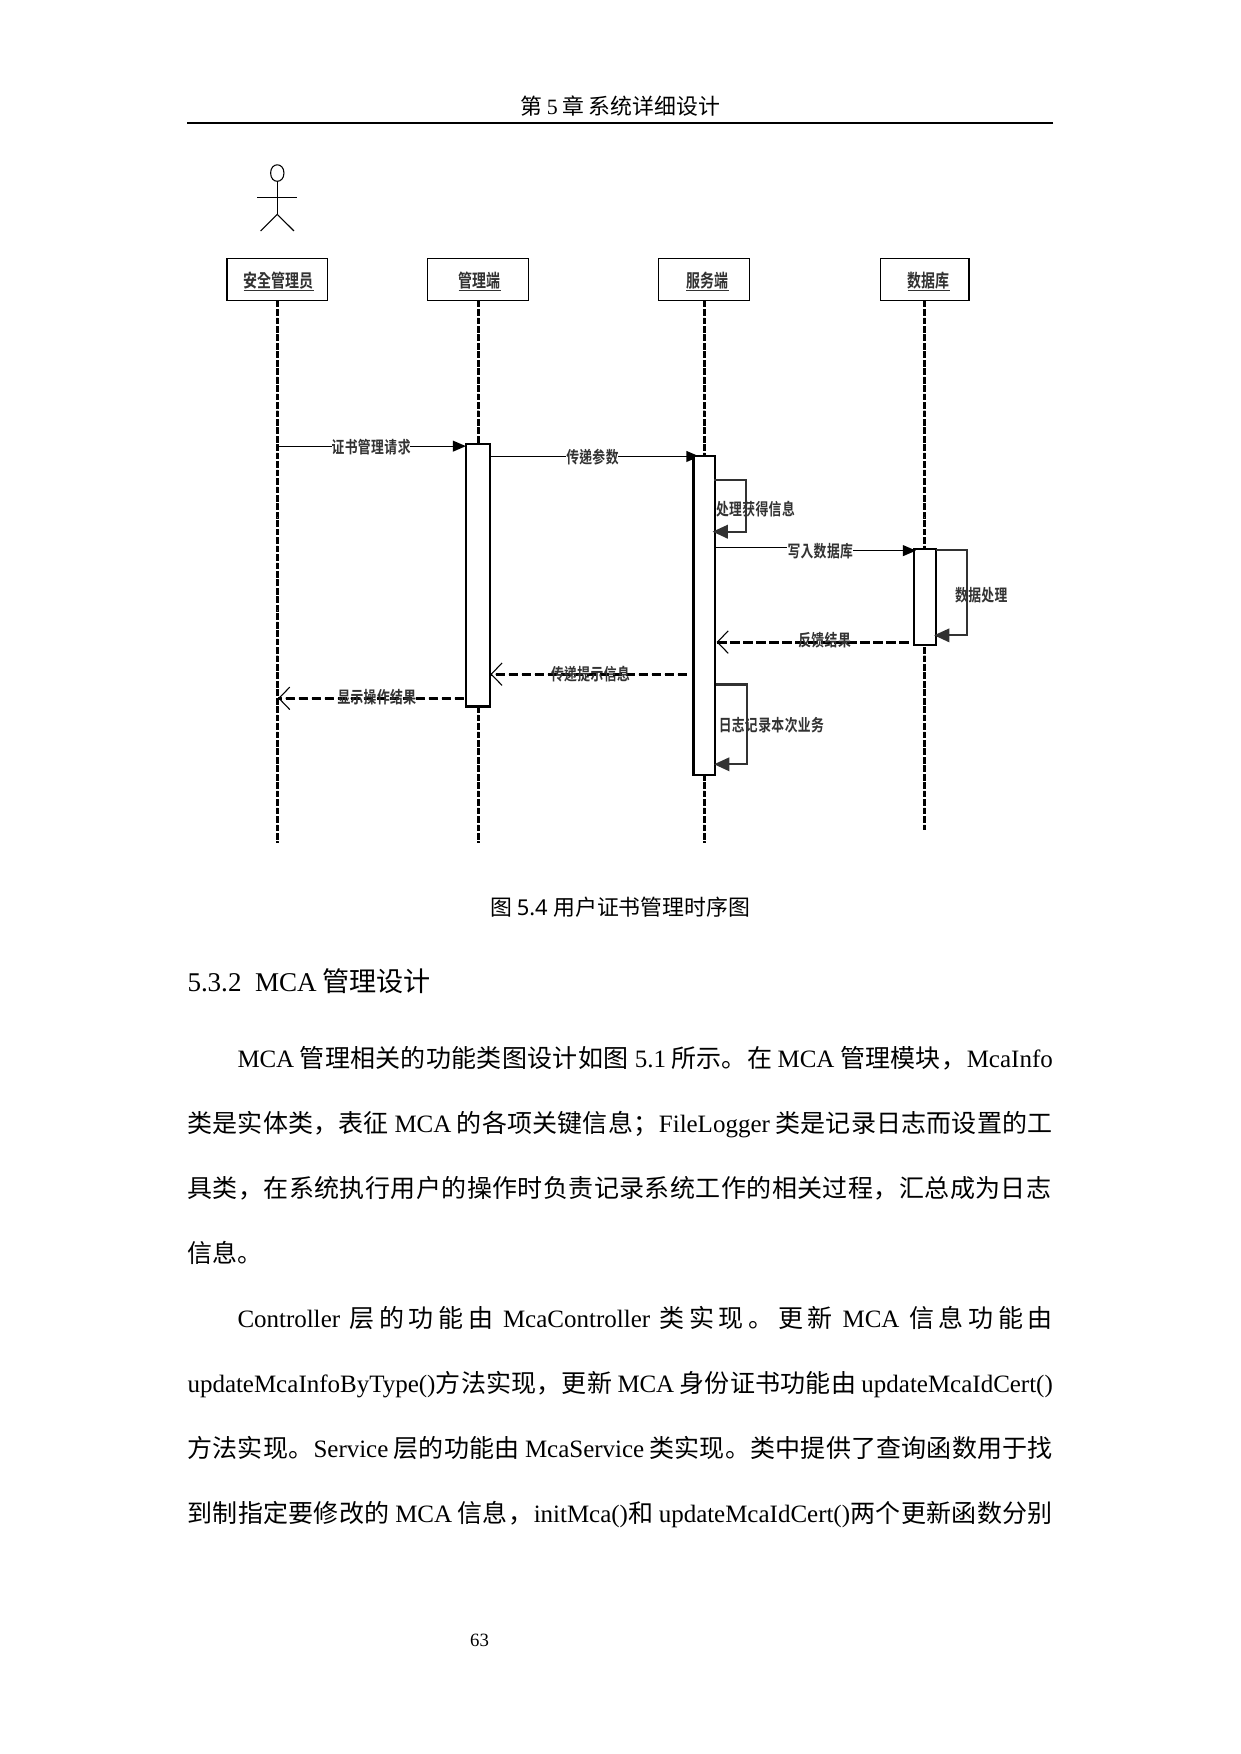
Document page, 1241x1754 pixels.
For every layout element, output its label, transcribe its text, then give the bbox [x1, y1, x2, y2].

text MCA管理相关的功能类图设计如图5.1所示。在MCA管理模块，McaInfo类是实体类，表征MCA的各项关键信息；FileLogger类是记录日志而设置的工具类，在系统执行用户的操作时负责记录系统工作的相关过程，汇总成为日志信息。 [187, 1024, 1053, 1284]
text 图5.4 用户证书管理时序图 [187, 889, 1053, 922]
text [187, 1284, 1053, 1544]
text 5.3.2 MCA管理设计 [187, 947, 1053, 1012]
